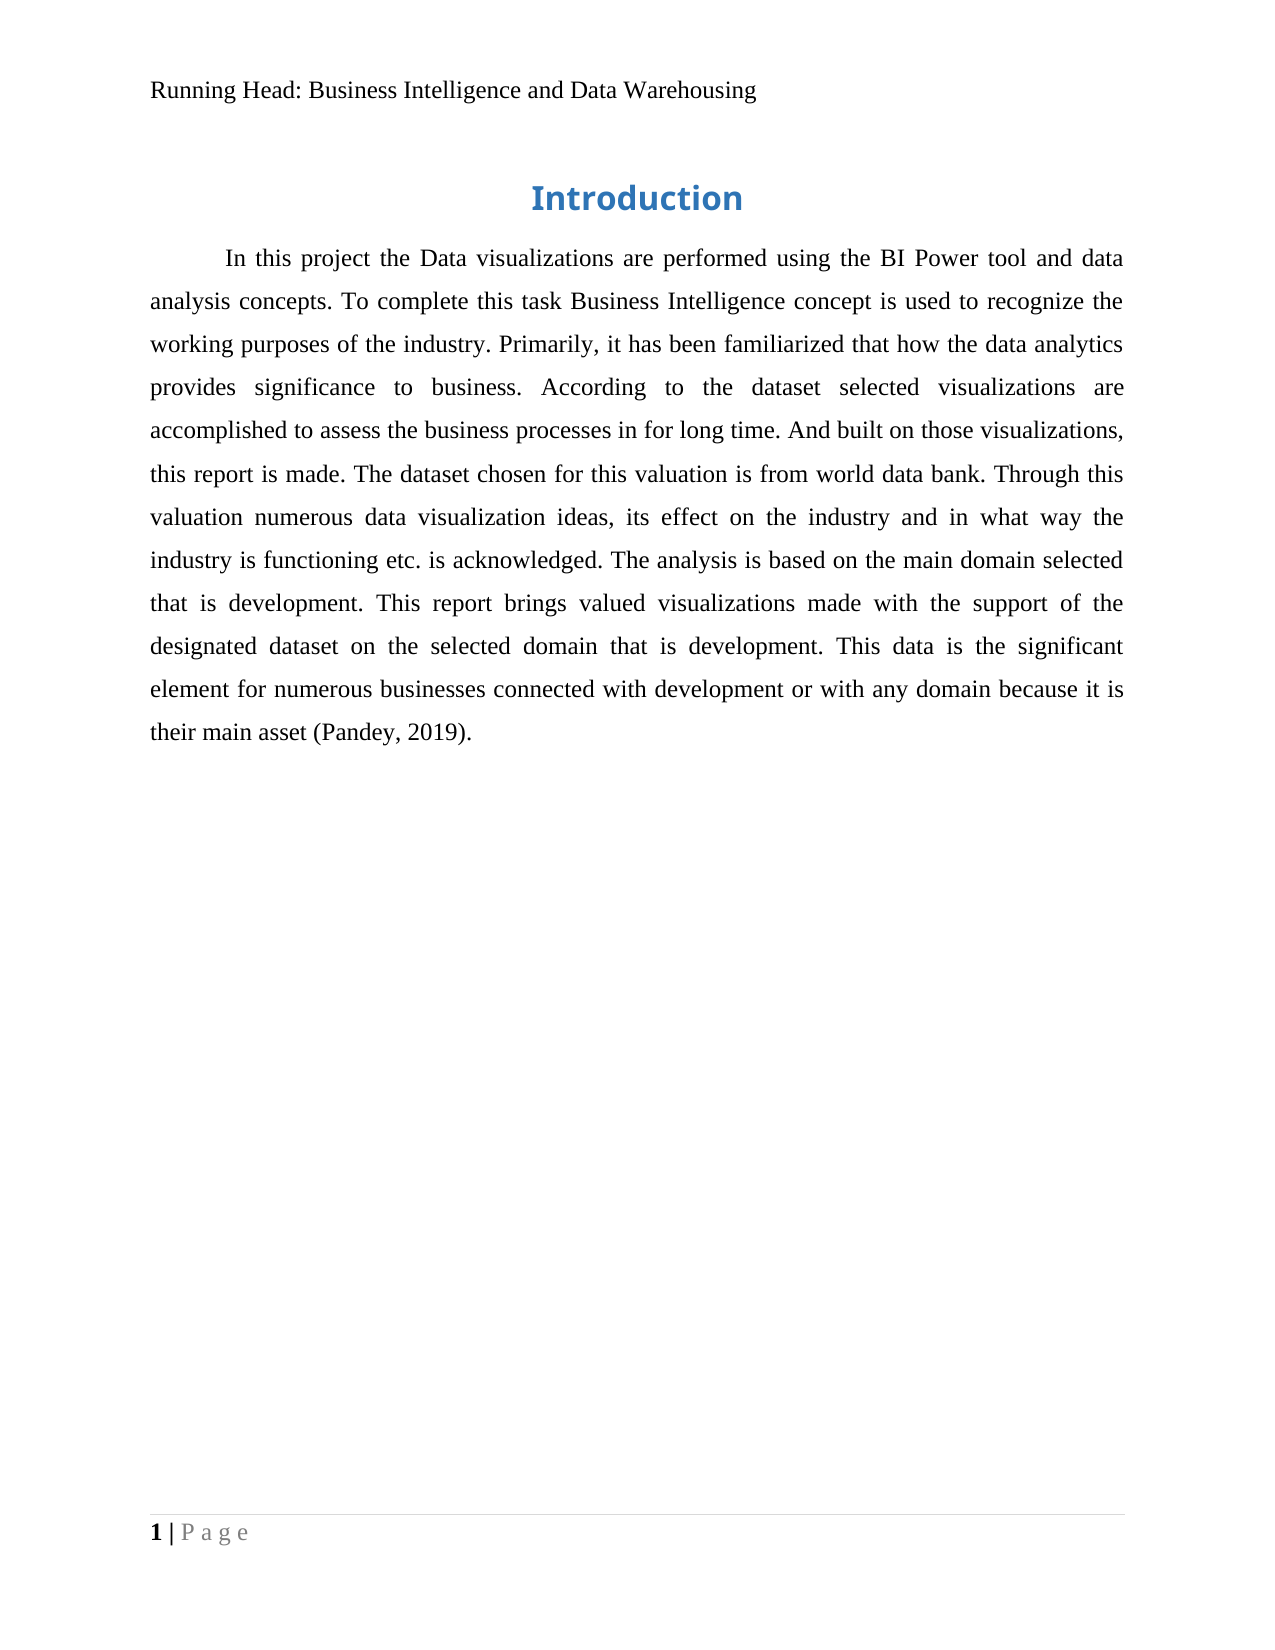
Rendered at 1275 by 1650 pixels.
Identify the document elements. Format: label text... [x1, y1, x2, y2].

text In this project the Data visualizations are performed using the BI Power tool and data analysis concepts. To complete this task Business Intelligence concept is used to recognize the working purposes of the industry. Primarily, it has been familiarized that how the data analytics provides significance to business. According to the dataset selected visualizations are accomplished to assess the business processes in for long time. And built on those visualizations, this report is made. The dataset chosen for this valuation is from world data bank. Through this valuation numerous data visualization ideas, its effect on the industry and in what way the industry is functioning etc. is acknowledged. The analysis is based on the main domain selected that is development. This report brings valued visualizations made with the support of the designated dataset on the selected domain that is development. This data is the significant element for numerous businesses connected with development or with any domain because it is their main asset (Pandey, 2019). [150, 243, 1125, 746]
subtitle Introduction [150, 175, 1125, 220]
